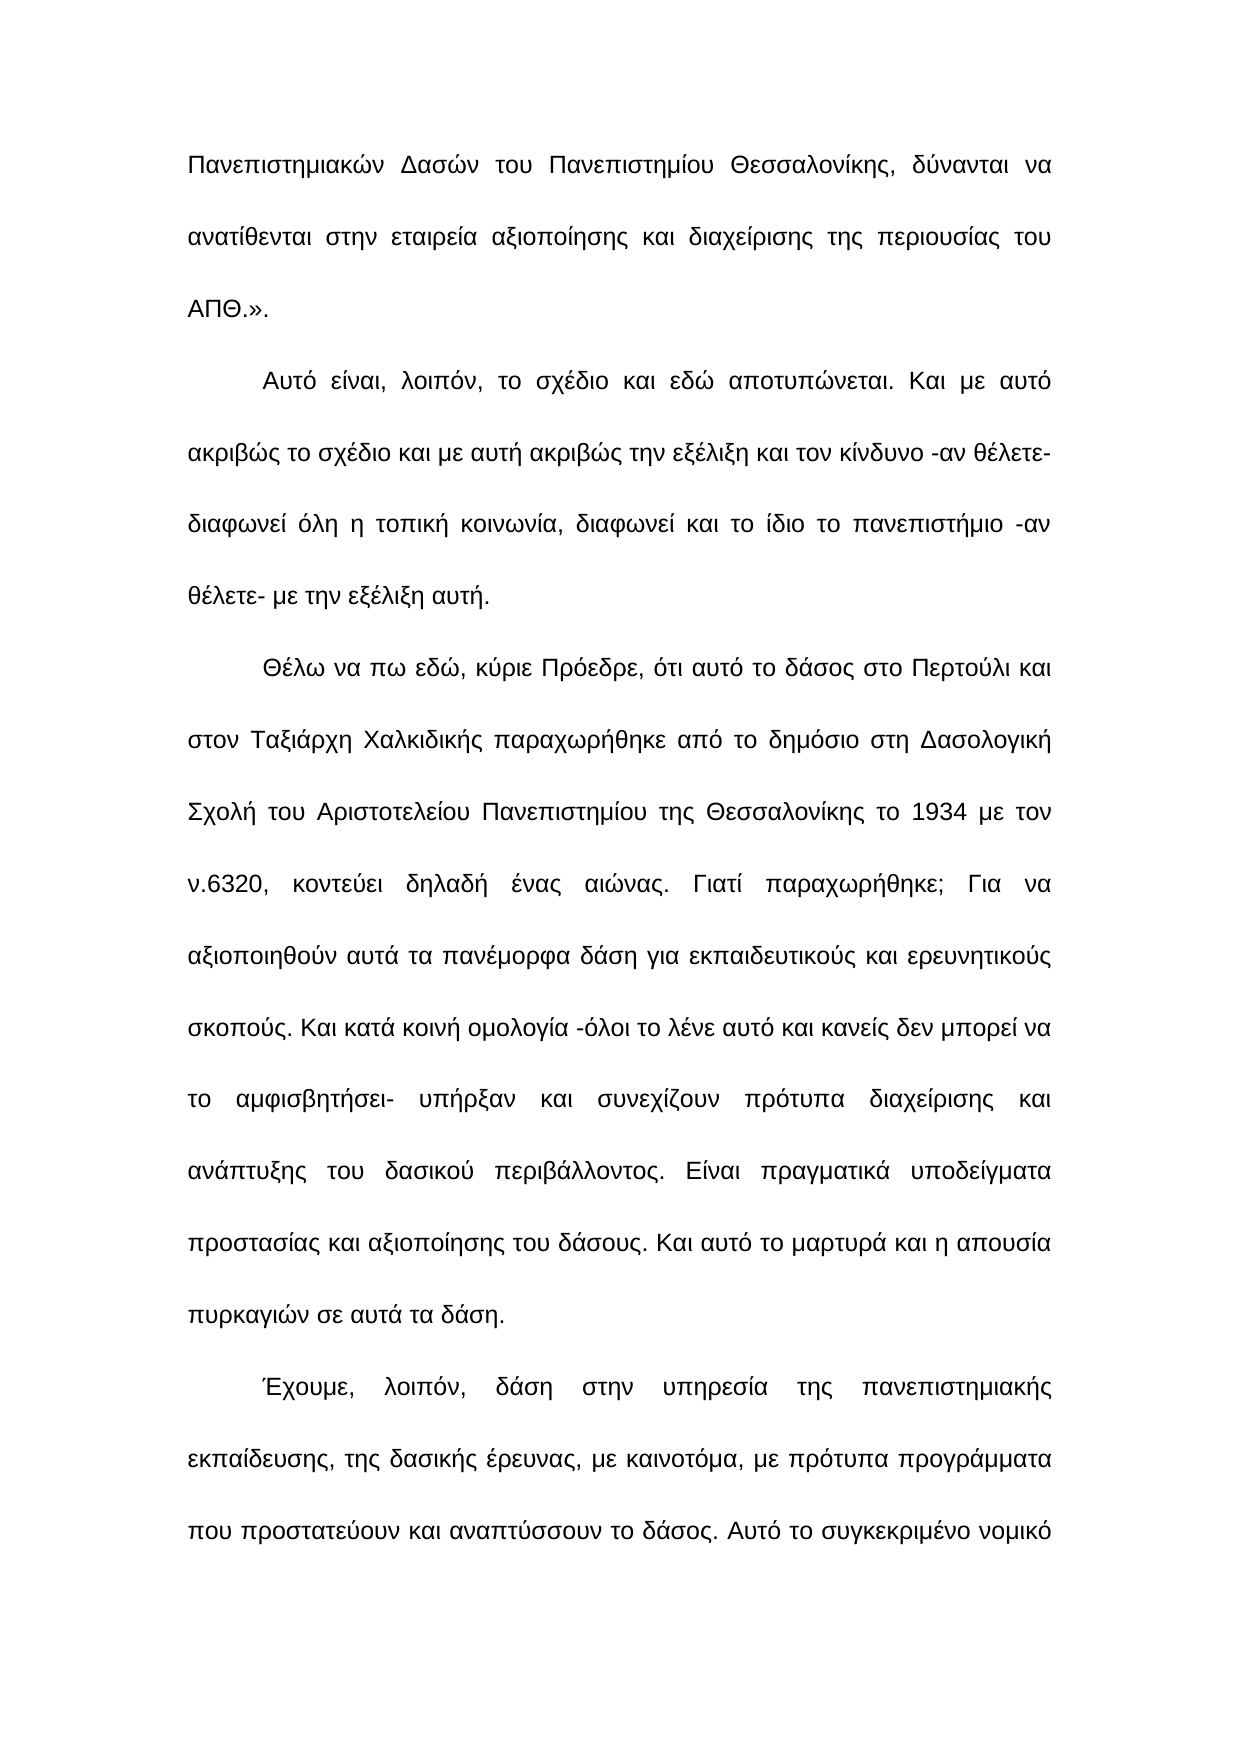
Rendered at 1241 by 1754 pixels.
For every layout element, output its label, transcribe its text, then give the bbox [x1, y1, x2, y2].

text Θέλω να πω εδώ, κύριε Πρόεδρε, ότι αυτό το δάσος στο Περτούλι και στον Ταξιάρχη Χαλκιδικής παραχωρήθηκε από το δημόσιο στη Δασολογική Σχολή του Αριστοτελείου Πανεπιστημίου της Θεσσαλονίκης το 1934 με τον ν.6320, κοντεύει δηλαδή ένας αιώνας. Γιατί παραχωρήθηκε; Για να αξιοποιηθούν αυτά τα πανέμορφα δάση για εκπαιδευτικούς και ερευνητικούς σκοπούς. Και κατά κοινή ομολογία -όλοι το λένε αυτό και κανείς δεν μπορεί να το αμφισβητήσει- υπήρξαν και συνεχίζουν πρότυπα διαχείρισης και ανάπτυξης του δασικού περιβάλλοντος. Είναι πραγματικά υποδείγματα προστασίας και αξιοποίησης του δάσους. Και αυτό το μαρτυρά και η απουσία πυρκαγιών σε αυτά τα δάση. [187, 653, 1053, 1329]
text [187, 1372, 1053, 1544]
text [187, 150, 1053, 322]
text Αυτό είναι, λοιπόν, το σχέδιο και εδώ αποτυπώνεται. Και με αυτό ακριβώς το σχέδιο και με αυτή ακριβώς την εξέλιξη και τον κίνδυνο -αν θέλετε- διαφωνεί όλη η τοπική κοινωνία, διαφωνεί και το ίδιο το πανεπιστήμιο -αν θέλετε- με την εξέλιξη αυτή. [187, 366, 1053, 610]
